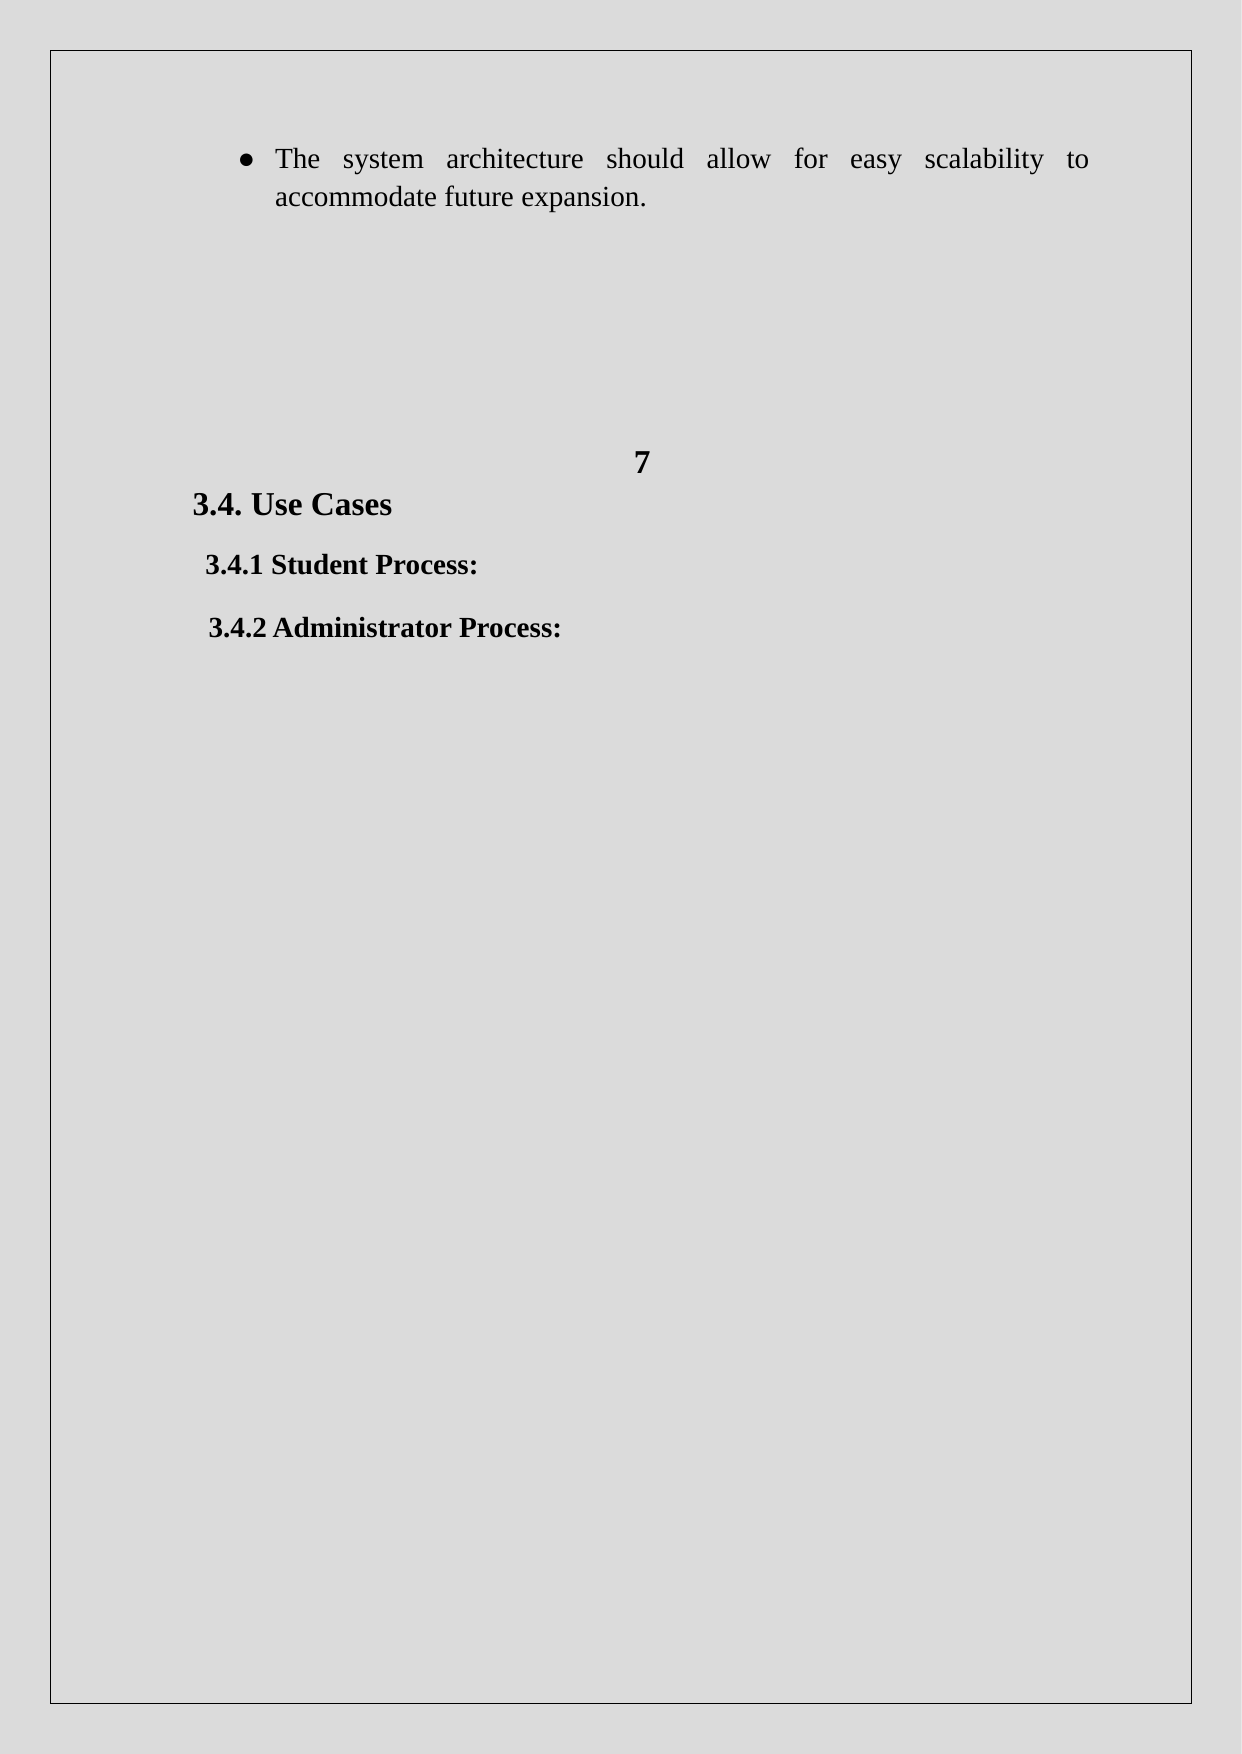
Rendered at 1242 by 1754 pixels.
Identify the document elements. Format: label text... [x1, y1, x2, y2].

text 7 [194, 442, 1090, 481]
list The system architecture should allow for easy scalability to accommodate future expansion. [237, 142, 1090, 213]
text 3.4.2 Administrator Process: [208, 610, 1090, 643]
subtitle 3.4. Use Cases [192, 484, 1090, 522]
subtitle 3.4.1 Student Process: [205, 547, 1090, 581]
